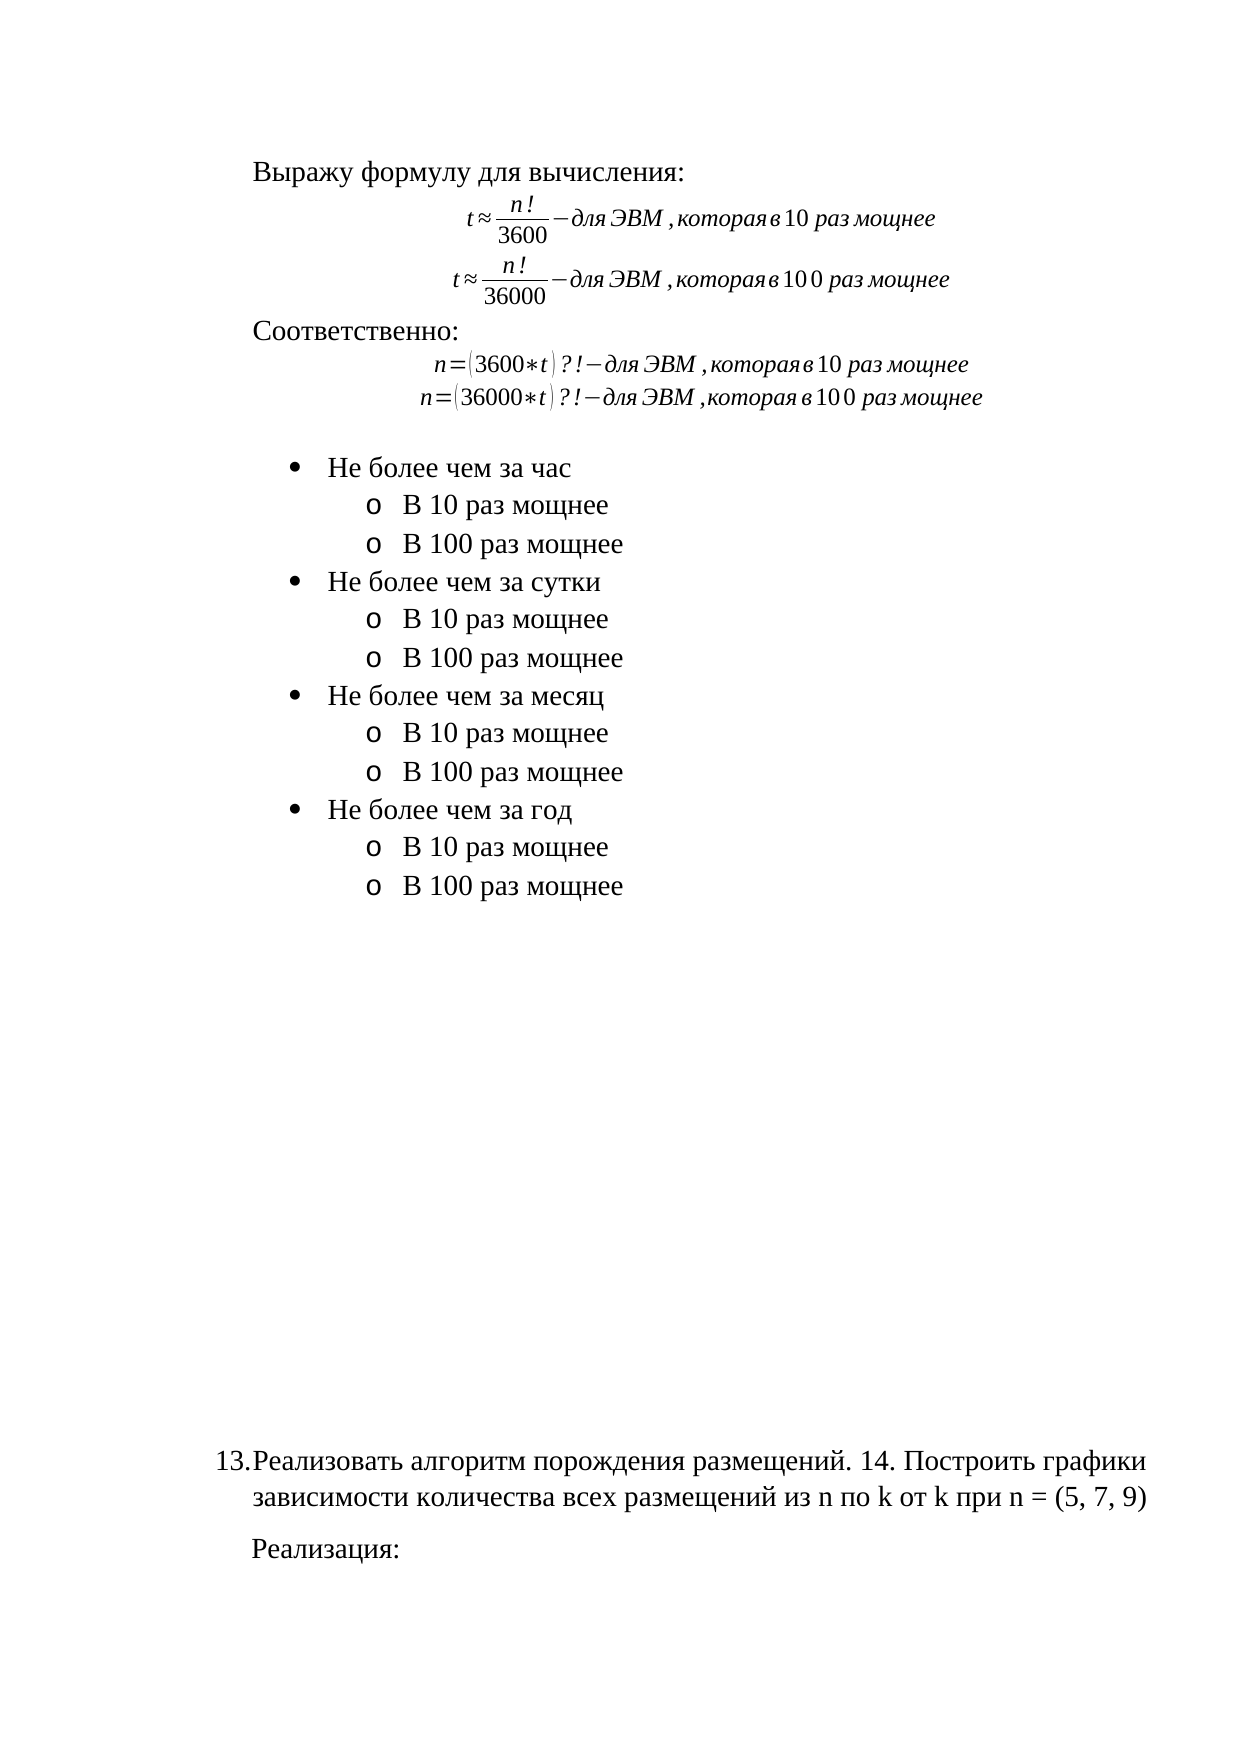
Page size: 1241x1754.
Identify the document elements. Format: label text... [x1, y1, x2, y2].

list Реализовать алгоритм порождения размещений. 14. Построить графики зависимости количества всех размещений из n по k от k при n = (5, 7, 9) [215, 1443, 1152, 1512]
list В 10 раз мощнее [365, 829, 1152, 865]
text Реализация: [251, 1532, 1152, 1565]
list Соответственно: [252, 313, 1152, 346]
list Не более чем за месяц [290, 678, 1152, 712]
list В 10 раз мощнее [365, 487, 1152, 523]
list В 100 раз мощнее [365, 526, 1152, 562]
list Не более чем за час [290, 451, 1152, 484]
list В 10 раз мощнее [365, 715, 1152, 751]
list Не более чем за сутки [290, 564, 1152, 598]
list Не более чем за год [290, 792, 1152, 826]
list В 100 раз мощнее [365, 640, 1152, 676]
list В 10 раз мощнее [365, 601, 1152, 637]
list В 100 раз мощнее [365, 754, 1152, 790]
list В 100 раз мощнее [365, 868, 1152, 904]
list Выражу формулу для вычисления: [252, 154, 1152, 188]
